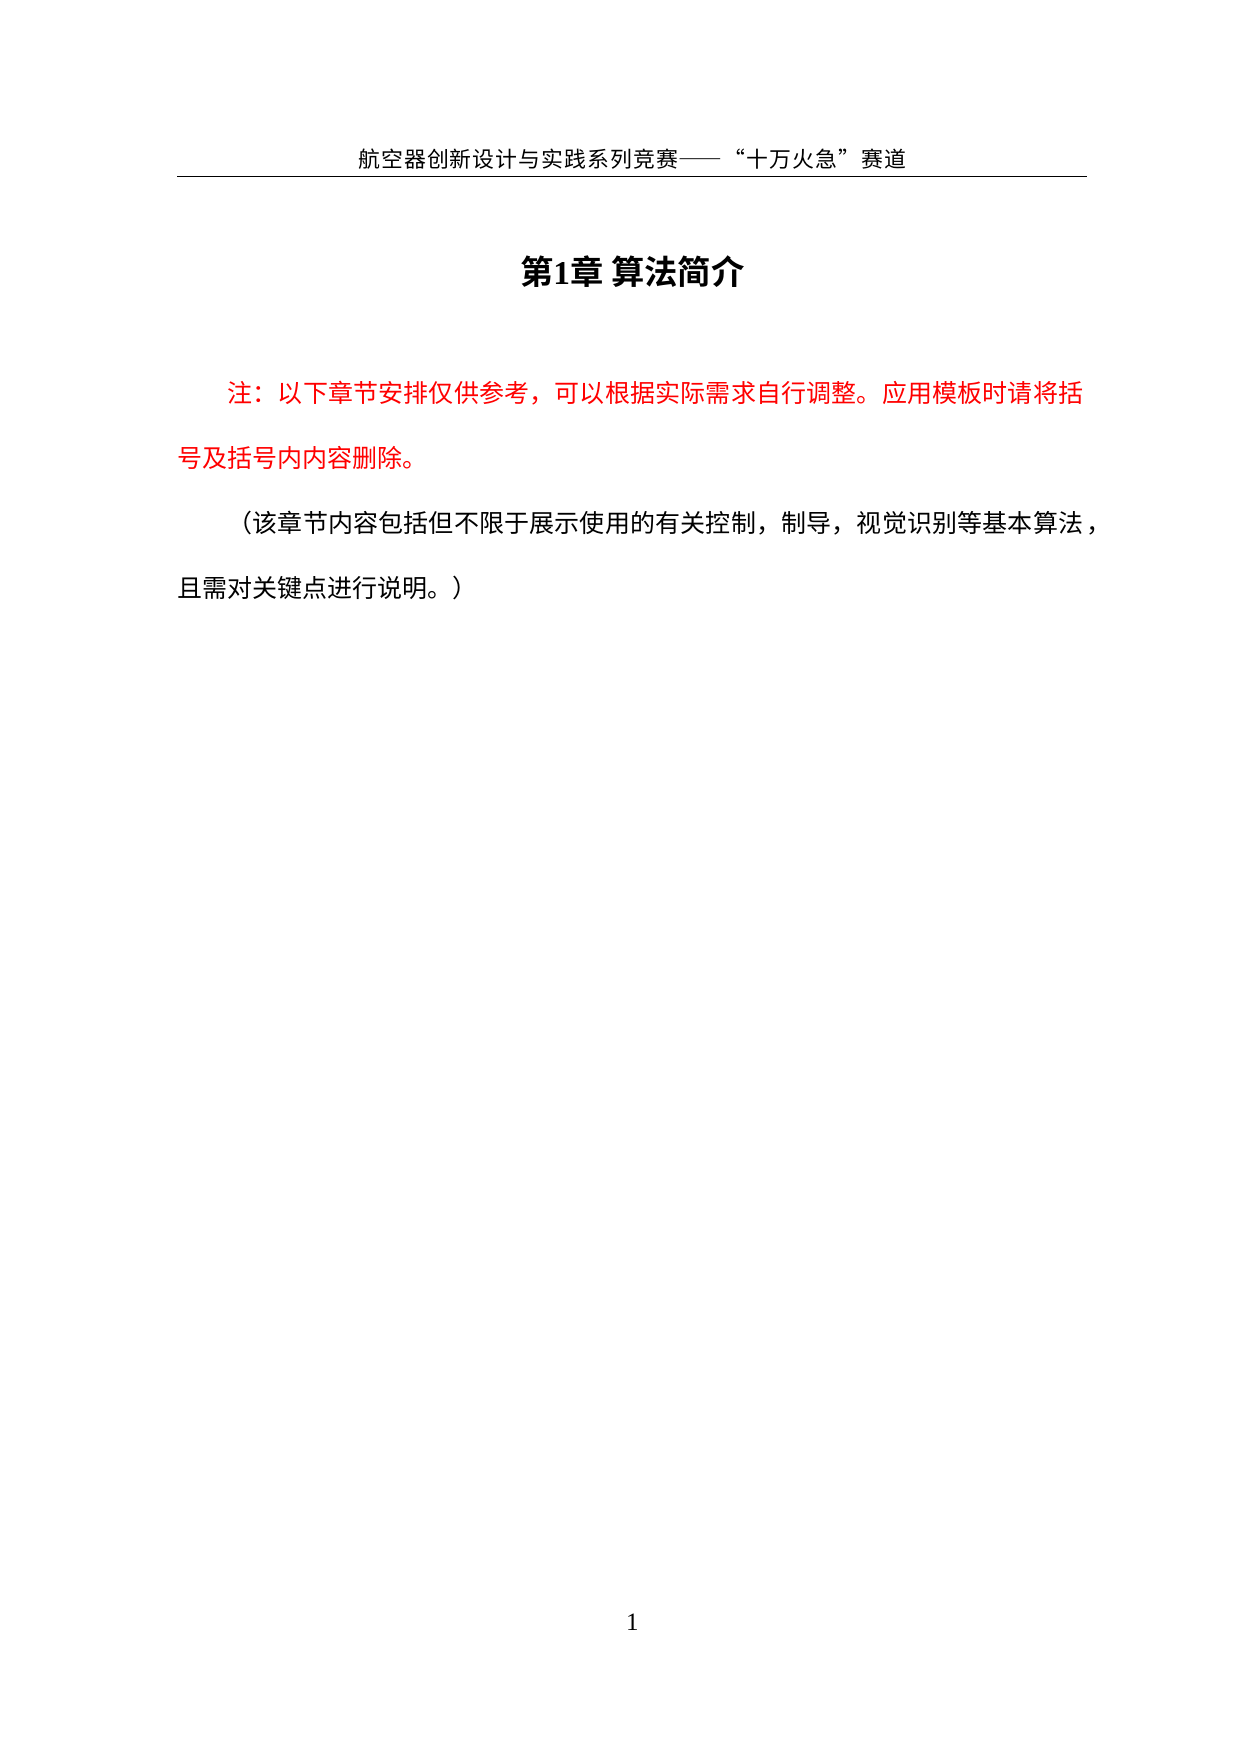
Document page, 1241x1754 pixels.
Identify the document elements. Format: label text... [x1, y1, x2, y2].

text 算法简介 [177, 237, 1087, 302]
text 注：以下章节安排仅供参考，可以根据实际需求自行调整。应用模板时请将括号及括号内内容删除。 [177, 359, 1087, 489]
text （该章节内容包括但不限于展示使用的有关控制，制导，视觉识别等基本算法，且需对关键点进行说明。） [177, 489, 1087, 619]
